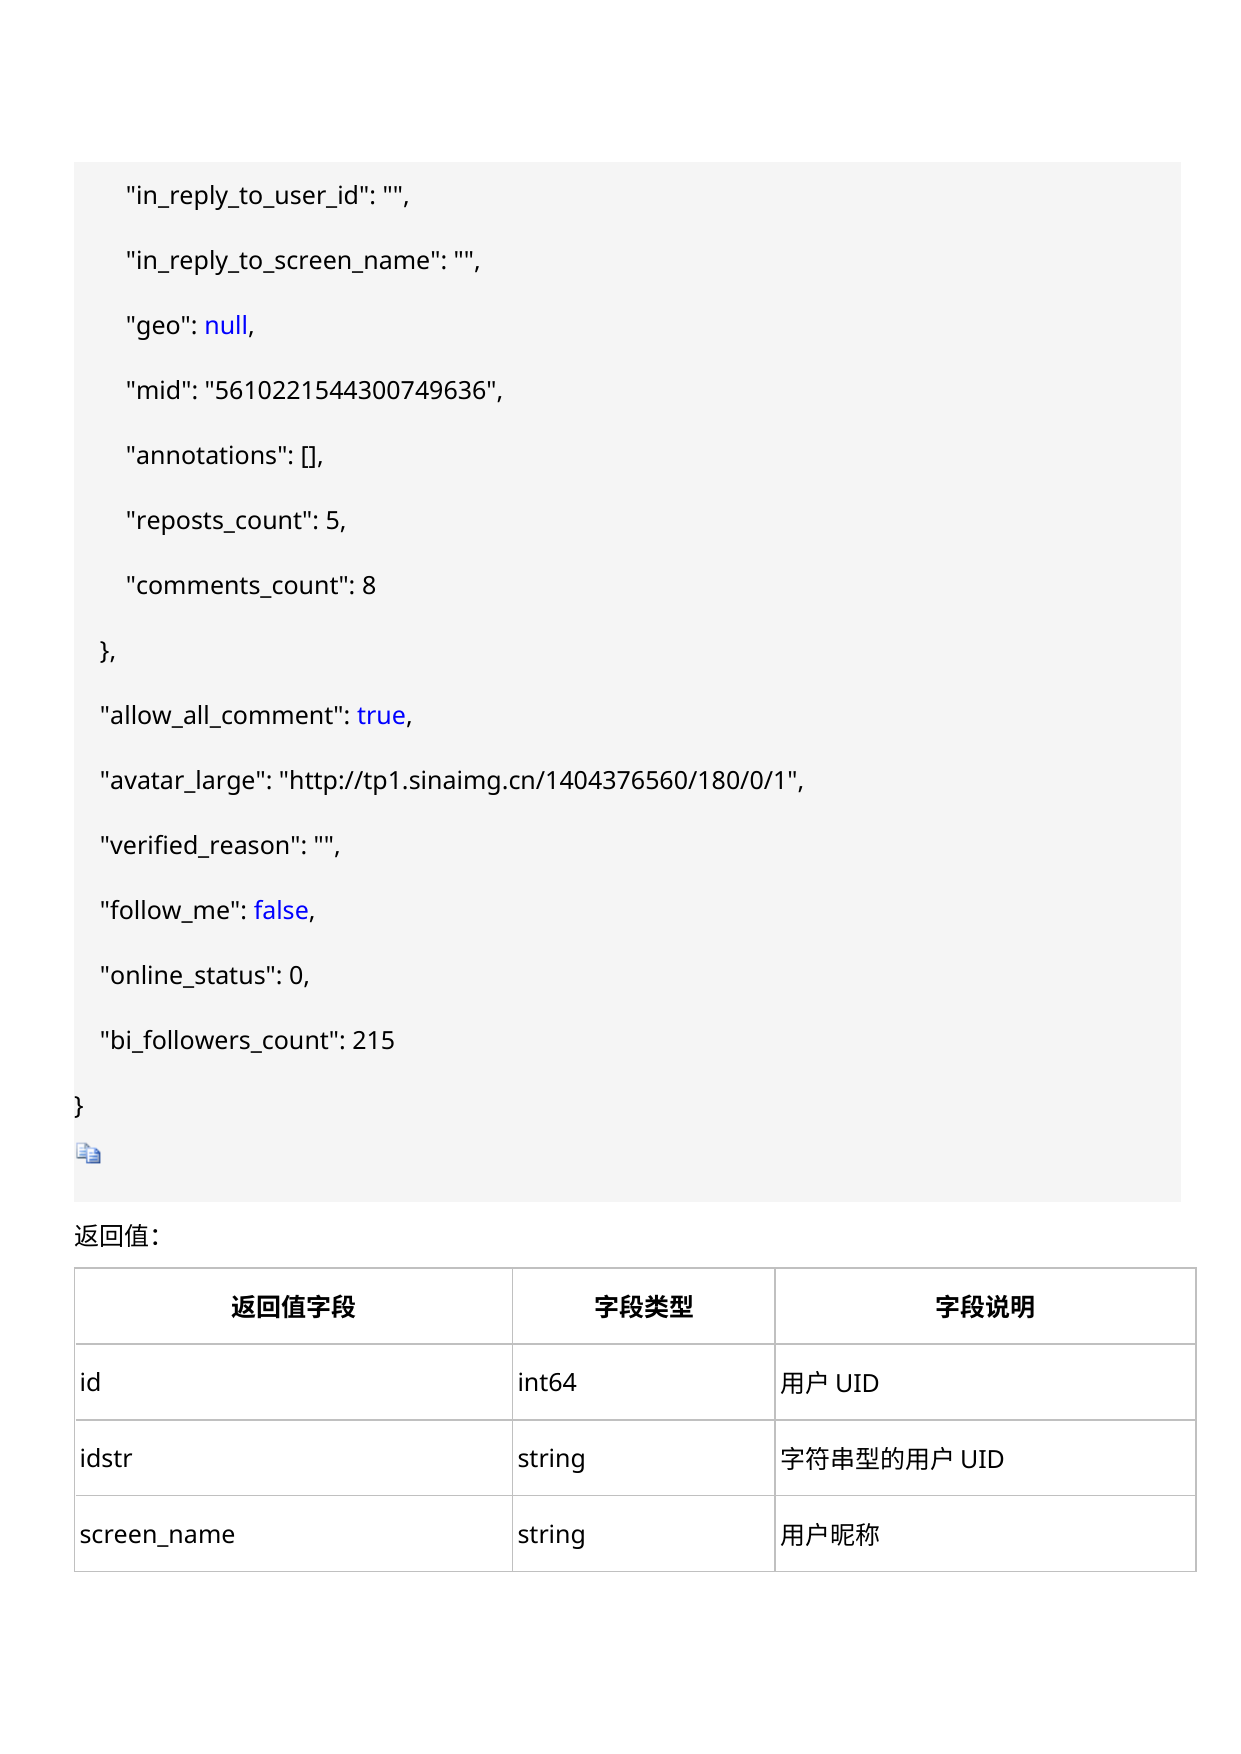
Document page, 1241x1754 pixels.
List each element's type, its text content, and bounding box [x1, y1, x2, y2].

text } [74, 1072, 1181, 1137]
table_header 字段说明 [776, 1269, 1195, 1343]
table_cell 用户UID [776, 1345, 1195, 1419]
table_cell 字符串型的用户UID [776, 1421, 1195, 1495]
text }, [74, 617, 1181, 682]
table_cell screen_name [75, 1496, 512, 1571]
text "in_reply_to_screen_name": "", [74, 227, 1181, 292]
table_cell 用户昵称 [776, 1496, 1195, 1571]
table_cell string [513, 1421, 774, 1495]
text "reposts_count": 5, [74, 487, 1181, 552]
table_cell id [75, 1344, 512, 1419]
table_header 返回值字段 [75, 1269, 512, 1343]
text "in_reply_to_user_id": "", [74, 162, 1181, 227]
table_cell idstr [75, 1420, 512, 1495]
text "allow_all_comment": true, [74, 682, 1181, 747]
text "mid": "5610221544300749636", [74, 357, 1181, 422]
table_header 字段类型 [513, 1269, 774, 1343]
text "online_status": 0, [74, 942, 1181, 1007]
text "avatar_large": "http://tp1.sinaimg.cn/1404376560/180/0/1", [74, 747, 1181, 812]
table_cell int64 [513, 1345, 774, 1419]
text "comments_count": 8 [74, 552, 1181, 617]
text "annotations": [], [74, 422, 1181, 487]
picture [73, 1137, 105, 1169]
text 返回值： [74, 1202, 1181, 1267]
table_cell string [513, 1496, 774, 1571]
text "follow_me": false, [74, 877, 1181, 942]
text "bi_followers_count": 215 [74, 1007, 1181, 1072]
text "verified_reason": "", [74, 812, 1181, 877]
text "geo": null, [74, 292, 1181, 357]
